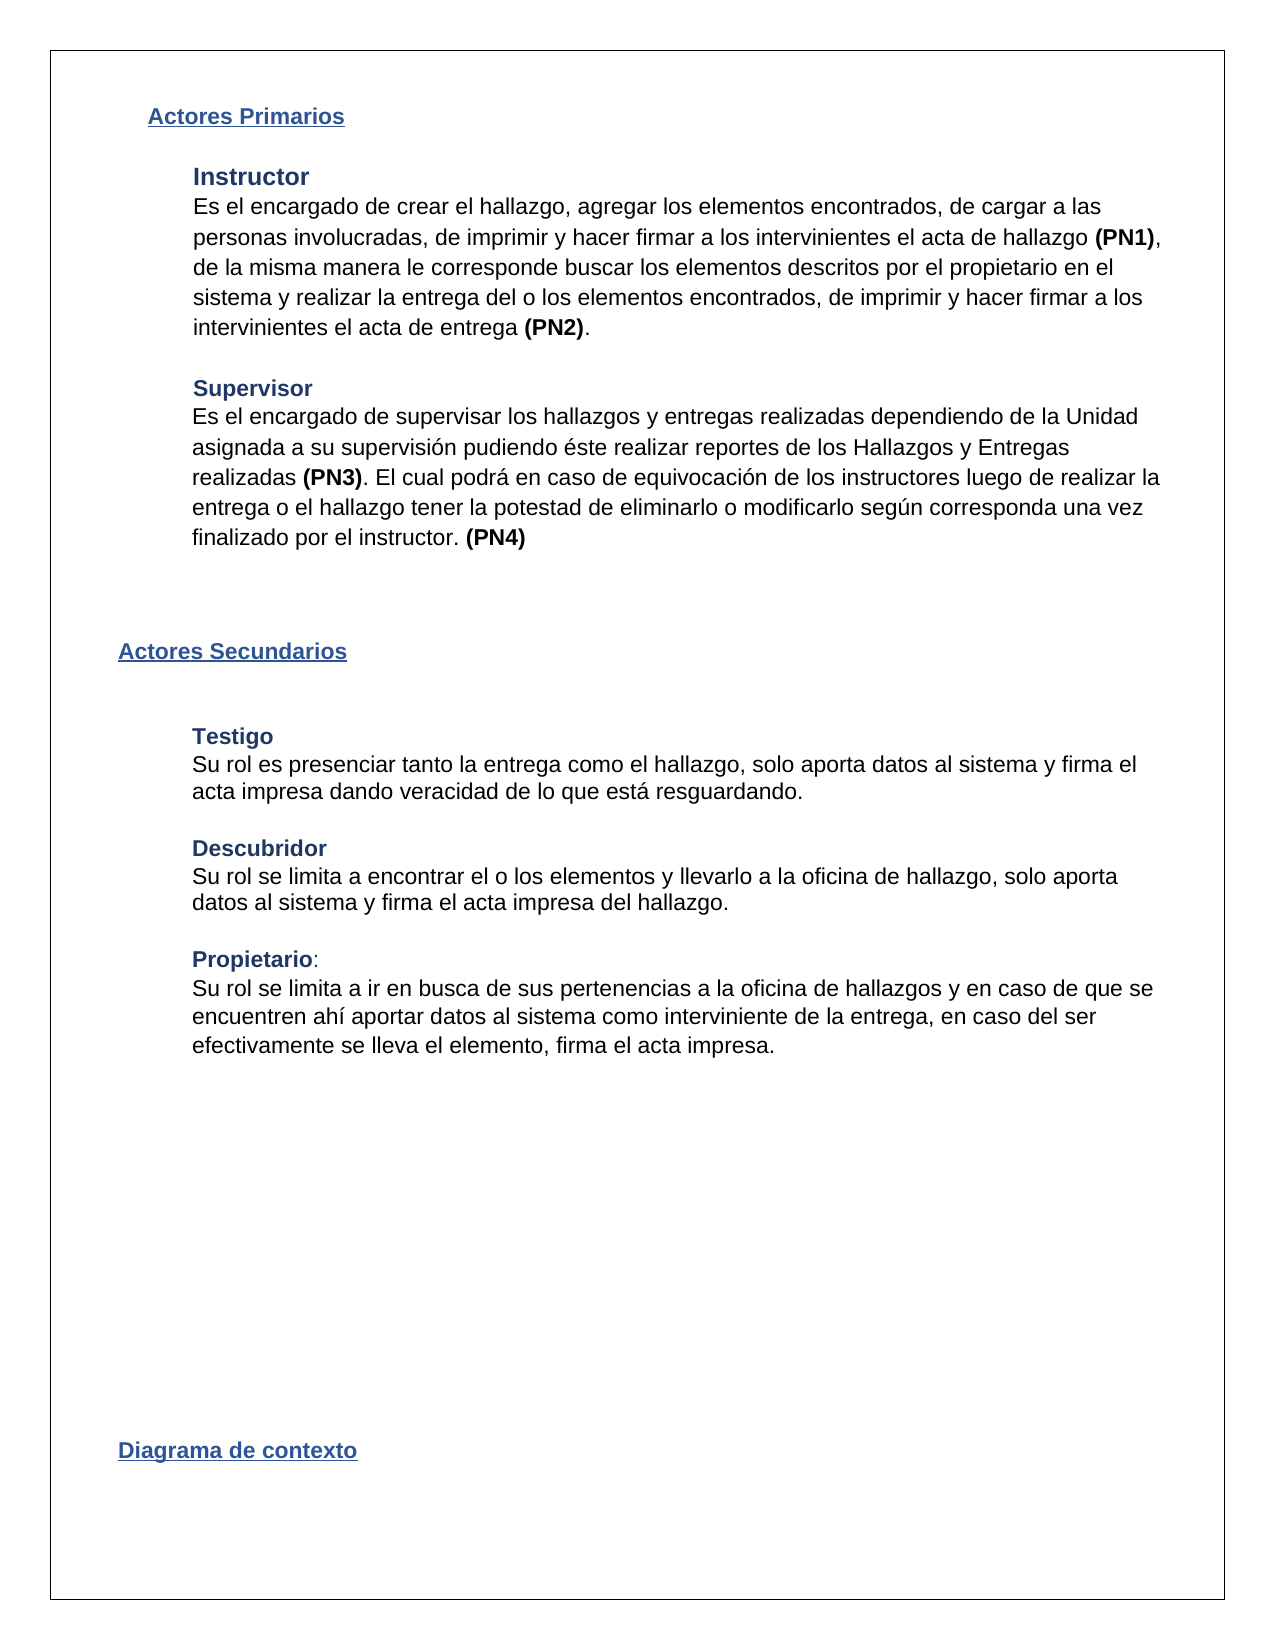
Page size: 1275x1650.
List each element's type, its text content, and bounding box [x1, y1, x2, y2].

text Es el encargado de crear el hallazgo, agregar los elementos encontrados, de cargar a las personas involucradas, de imprimir y hacer firmar a los intervinientes el acta de hallazgo (PN1), de la misma manera le corresponde buscar los elementos descritos por el propietario en el sistema y realizar la entrega del o los elementos encontrados, de imprimir y hacer firmar a los intervinientes el acta de entrega (PN2). [193, 193, 1161, 341]
text Su rol es presenciar tanto la entrega como el hallazgo, solo aporta datos al sistema y firma el acta impresa dando veracidad de lo que está resguardando. [192, 751, 1161, 804]
subtitle Descubridor [192, 834, 1166, 861]
text Su rol se limita a encontrar el o los elementos y llevarlo a la oficina de hallazgo, solo aporta datos al sistema y firma el acta impresa del hallazgo. [192, 863, 1161, 916]
subtitle Actores Secundarios [118, 638, 1166, 664]
subtitle Actores Primarios [147, 103, 1166, 130]
subtitle Propietario: [192, 946, 1166, 973]
subtitle Testigo [192, 723, 1166, 749]
subtitle Diagrama de contexto [118, 1437, 1166, 1464]
text Su rol se limita a ir en busca de sus pertenencias a la oficina de hallazgos y en caso de que se encuentren ahí aportar datos al sistema como interviniente de la entrega, en caso del ser efectivamente se lleva el elemento, firma el acta impresa. [192, 975, 1166, 1058]
subtitle Instructor [118, 162, 1166, 191]
text Es el encargado de supervisar los hallazgos y entregas realizadas dependiendo de la Unidad asignada a su supervisión pudiendo éste realizar reportes de los Hallazgos y Entregas realizadas (PN3). El cual podrá en caso de equivocación de los instructores luego de realizar la entrega o el hallazgo tener la potestad de eliminarlo o modificarlo según corresponda una vez finalizado por el instructor. (PN4) [192, 403, 1161, 551]
subtitle Supervisor [118, 375, 1166, 401]
